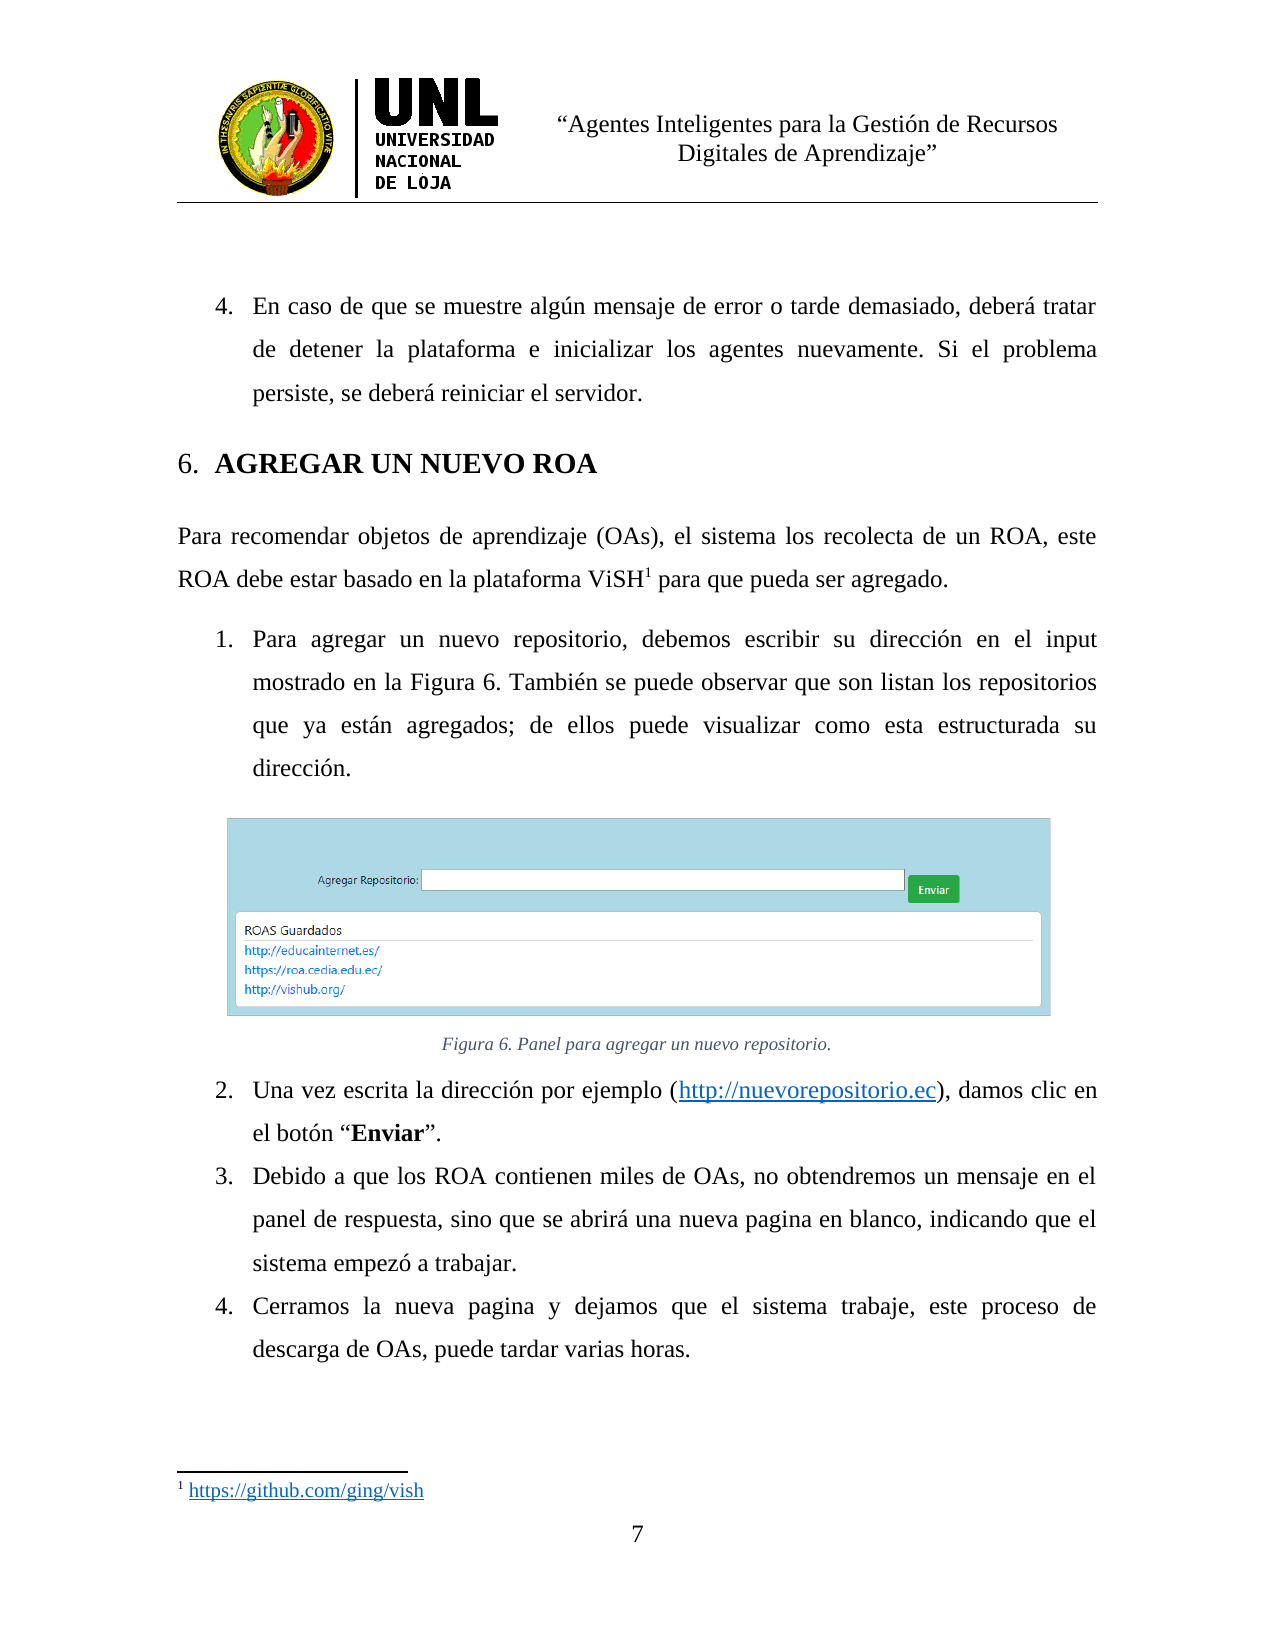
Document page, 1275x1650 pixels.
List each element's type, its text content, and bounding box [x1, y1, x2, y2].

list En caso de que se muestre algún mensaje de error o tarde demasiado, deberá tratar de detener la plataforma e inicializar los agentes nuevamente. Si el problema persiste, se deberá reiniciar el servidor. [215, 291, 1098, 406]
text Figura 6. Panel para agregar un nuevo repositorio. [177, 1033, 1098, 1054]
list Para agregar un nuevo repositorio, debemos escribir su dirección en el input mostrado en la Figura 6. También se puede observar que son listan los repositorios que ya están agregados; de ellos puede visualizar como esta estructurada su dirección. [215, 624, 1098, 782]
text Para recomendar objetos de aprendizaje (OAs), el sistema los recolecta de un ROA, este ROA debe estar basado en la plataforma ViSH para que pueda ser agregado. [177, 521, 1098, 593]
picture [188, 73, 504, 202]
list Debido a que los ROA contienen miles de OAs, no obtendremos un mensaje en el panel de respuesta, sino que se abrirá una nueva pagina en blanco, indicando que el sistema empezó a trabajar. [215, 1161, 1098, 1276]
subtitle AGREGAR UN NUEVO ROA [177, 446, 1098, 479]
list Cerramos la nueva pagina y dejamos que el sistema trabaje, este proceso de descarga de OAs, puede tardar varias horas. [215, 1291, 1098, 1363]
picture [218, 813, 1057, 1019]
list Una vez escrita la dirección por ejemplo (http://nuevorepositorio.ec), damos clic en el botón “Enviar”. [215, 1075, 1098, 1147]
